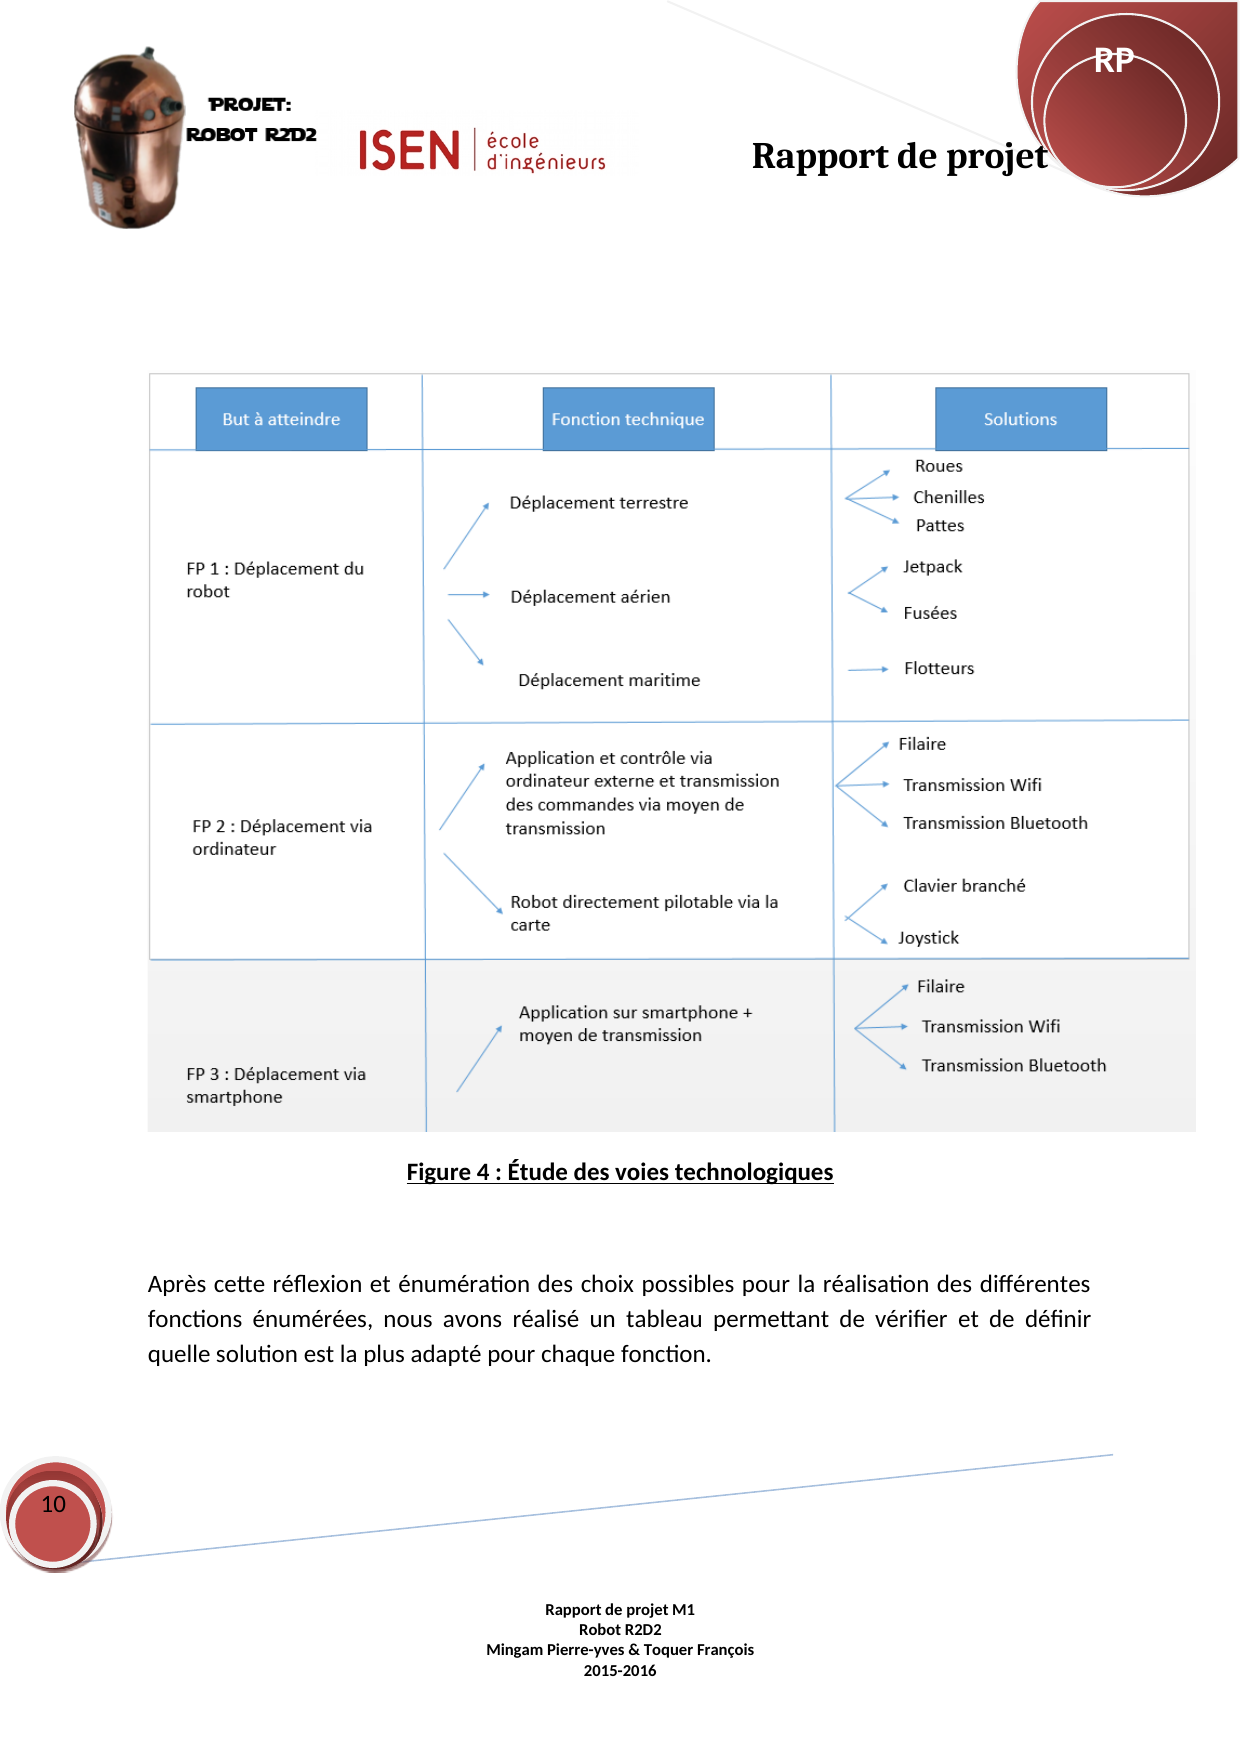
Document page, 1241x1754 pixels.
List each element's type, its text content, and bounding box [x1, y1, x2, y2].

text Figure 4 : Étude des voies technologiques [148, 1157, 1093, 1187]
picture [71, 3, 639, 255]
picture [147, 370, 1196, 1132]
text Après cette réflexion et énumération des choix possibles pour la réalisation des différentes fonctions énumérées, nous avons réalisé un tableau permettant de vérifier et de définir quelle solution est la plus adapté pour chaque fonction. [148, 1268, 1093, 1369]
